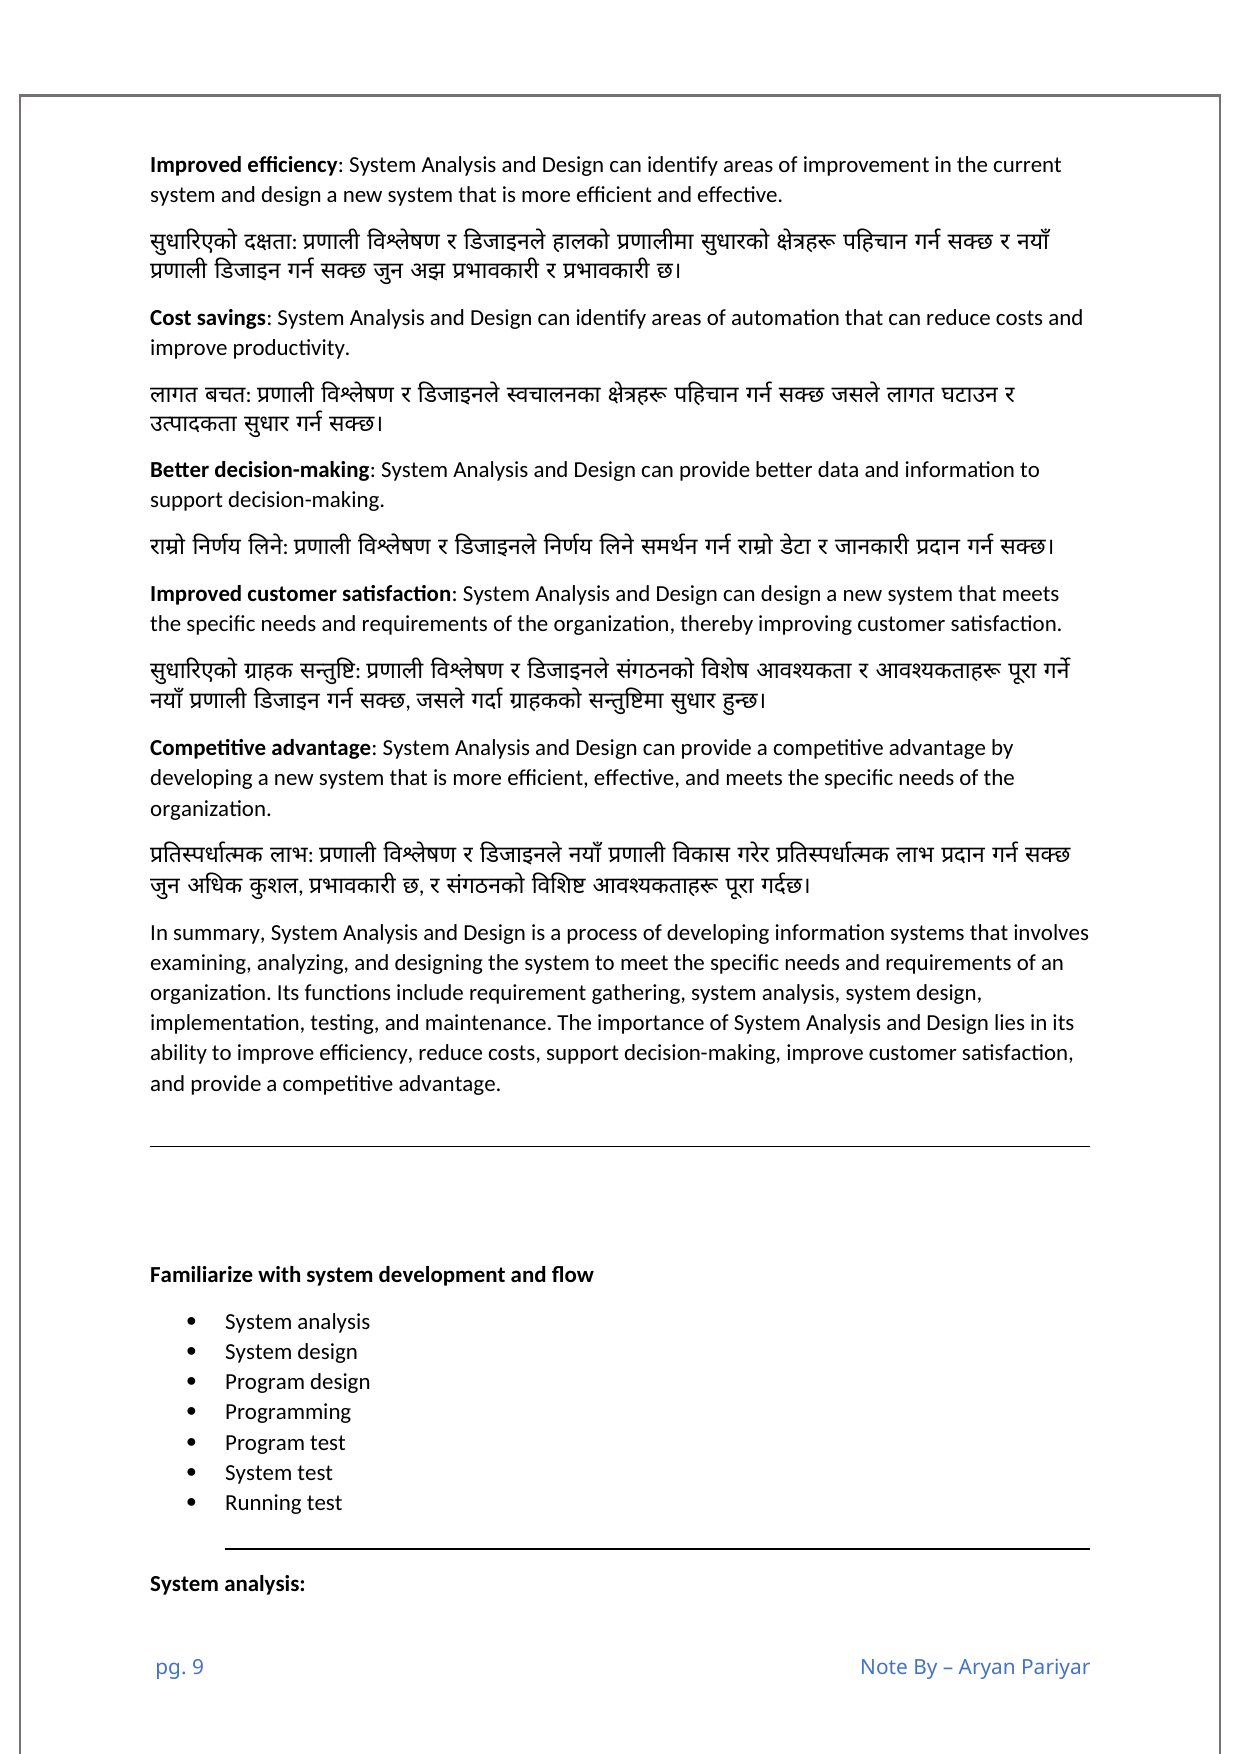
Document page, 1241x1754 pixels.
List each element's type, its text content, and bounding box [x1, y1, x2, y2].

text Improved customer satisfaction: System Analysis and Design can design a new system that meets the specific needs and requirements of the organization, thereby improving customer satisfaction. [150, 579, 1090, 637]
text In summary, System Analysis and Design is a process of developing information systems that involves examining, analyzing, and designing the system to meet the specific needs and requirements of an organization. Its functions include requirement gathering, system analysis, system design, implementation, testing, and maintenance. The importance of System Analysis and Design lies in its ability to improve efficiency, reduce costs, support decision-making, improve customer satisfaction, and provide a competitive advantage. [150, 918, 1090, 1097]
text राम्रो निर्णय लिने: प्रणाली विश्लेषण र डिजाइनले निर्णय लिने समर्थन गर्न राम्रो डेटा र जानकारी प्रदान गर्न सक्छ। [150, 532, 1090, 560]
text Better decision-making: System Analysis and Design can provide better data and information to support decision-making. [150, 455, 1090, 513]
text Improved efficiency: System Analysis and Design can identify areas of improvement in the current system and design a new system that is more efficient and effective. [150, 150, 1090, 208]
text सुधारिएको दक्षता: प्रणाली विश्लेषण र डिजाइनले हालको प्रणालीमा सुधारको क्षेत्रहरू पहिचान गर्न सक्छ र नयाँ प्रणाली डिजाइन गर्न सक्छ जुन अझ प्रभावकारी र प्रभावकारी छ। [150, 227, 1090, 284]
text System analysis: [150, 1569, 1090, 1597]
list System analysis [187, 1307, 1090, 1335]
text प्रतिस्पर्धात्मक लाभ: प्रणाली विश्लेषण र डिजाइनले नयाँ प्रणाली विकास गरेर प्रतिस्पर्धात्मक लाभ प्रदान गर्न सक्छ जुन अधिक कुशल, प्रभावकारी छ, र संगठनको विशिष्ट आवश्यकताहरू पूरा गर्दछ। [150, 841, 1090, 899]
list Program design [187, 1367, 1090, 1395]
text Competitive advantage: System Analysis and Design can provide a competitive advantage by developing a new system that is more efficient, effective, and meets the specific needs of the organization. [150, 733, 1090, 822]
list Programming [187, 1397, 1090, 1425]
list System test [187, 1458, 1090, 1486]
list System design [187, 1337, 1090, 1365]
list Running test [187, 1488, 1090, 1516]
text Familiarize with system development and flow [150, 1260, 1090, 1288]
text सुधारिएको ग्राहक सन्तुष्टि: प्रणाली विश्लेषण र डिजाइनले संगठनको विशेष आवश्यकता र आवश्यकताहरू पूरा गर्ने नयाँ प्रणाली डिजाइन गर्न सक्छ, जसले गर्दा ग्राहकको सन्तुष्टिमा सुधार हुन्छ। [150, 656, 1090, 714]
text लागत बचत: प्रणाली विश्लेषण र डिजाइनले स्वचालनका क्षेत्रहरू पहिचान गर्न सक्छ जसले लागत घटाउन र उत्पादकता सुधार गर्न सक्छ। [150, 380, 1090, 436]
text Cost savings: System Analysis and Design can identify areas of automation that can reduce costs and improve productivity. [150, 303, 1090, 361]
list Program test [187, 1428, 1090, 1456]
